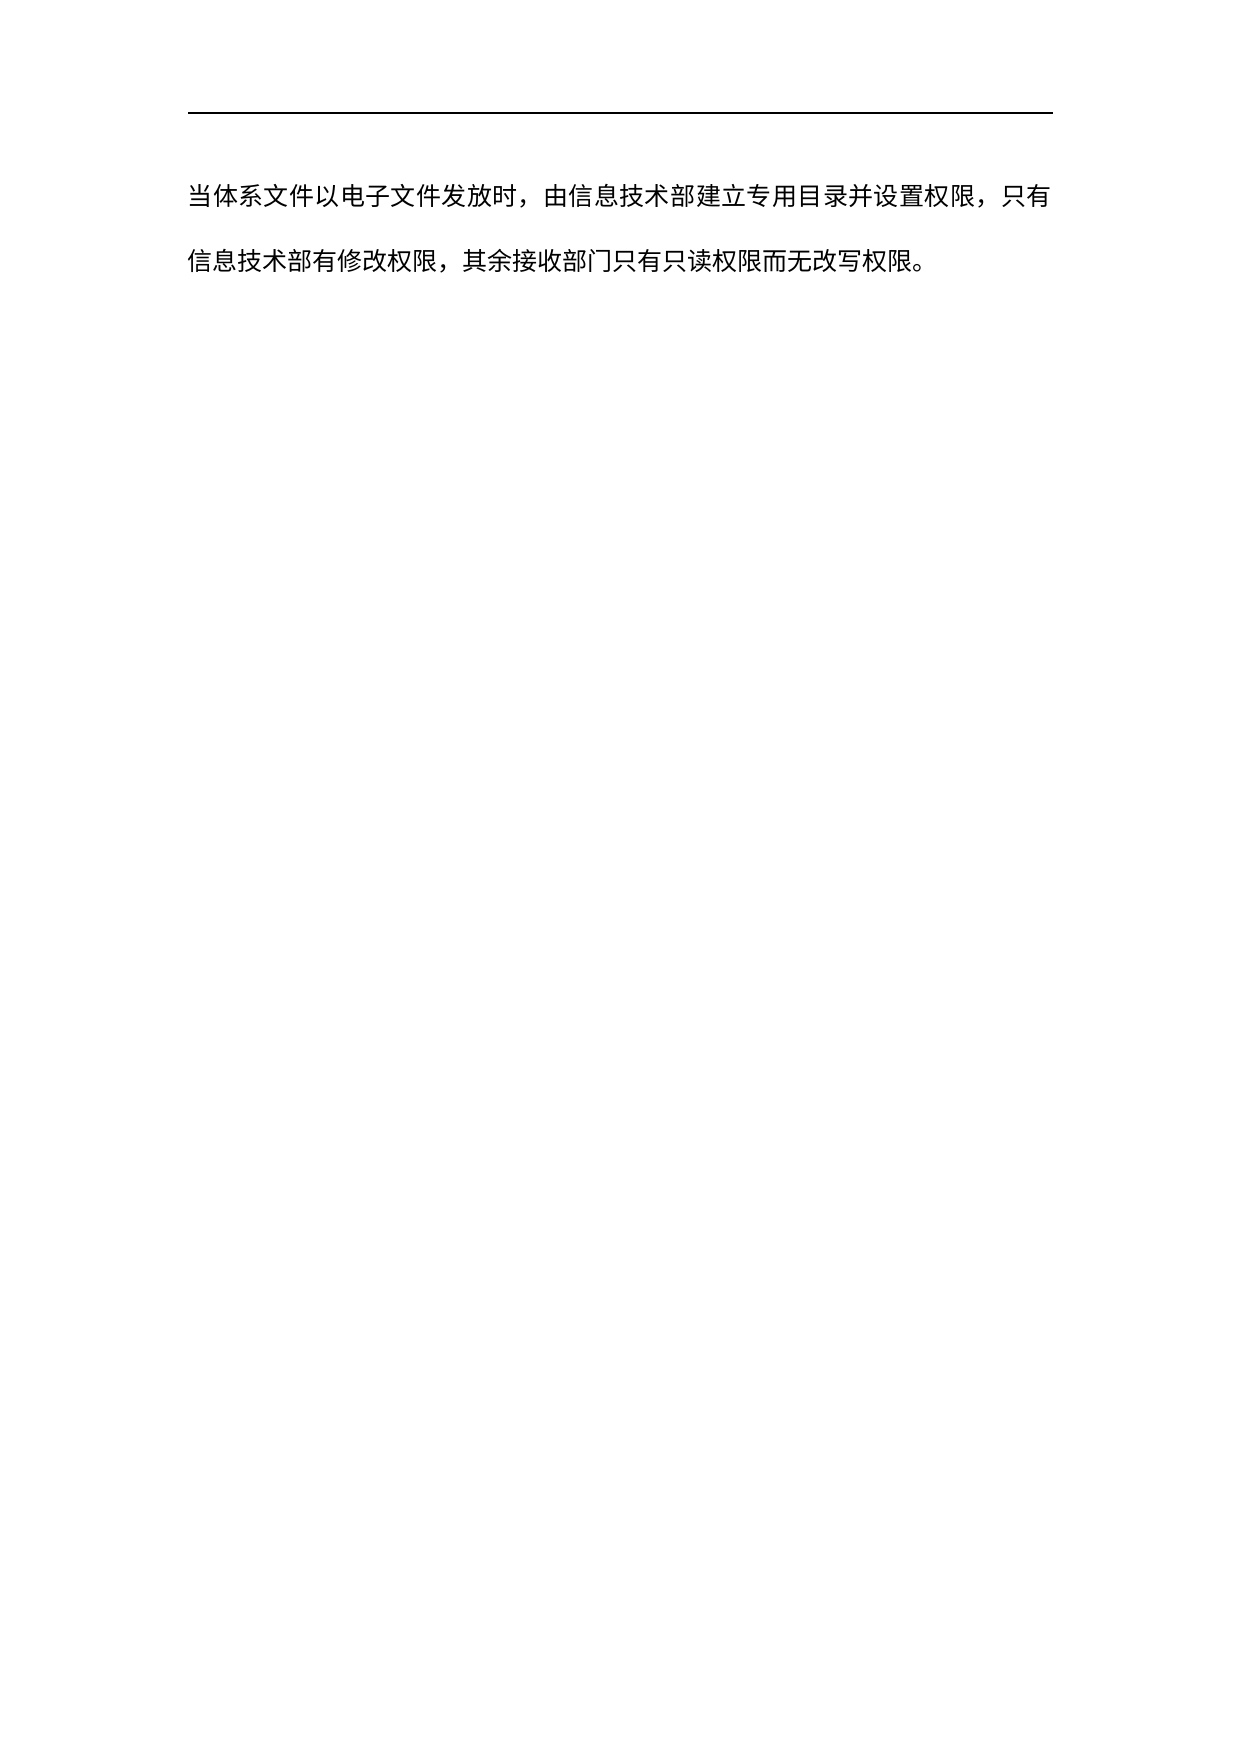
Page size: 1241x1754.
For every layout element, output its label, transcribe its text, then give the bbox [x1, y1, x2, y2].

text 当体系文件以电子文件发放时，由信息技术部建立专用目录并设置权限，只有信息技术部有修改权限，其余接收部门只有只读权限而无改写权限。 [187, 162, 1053, 292]
